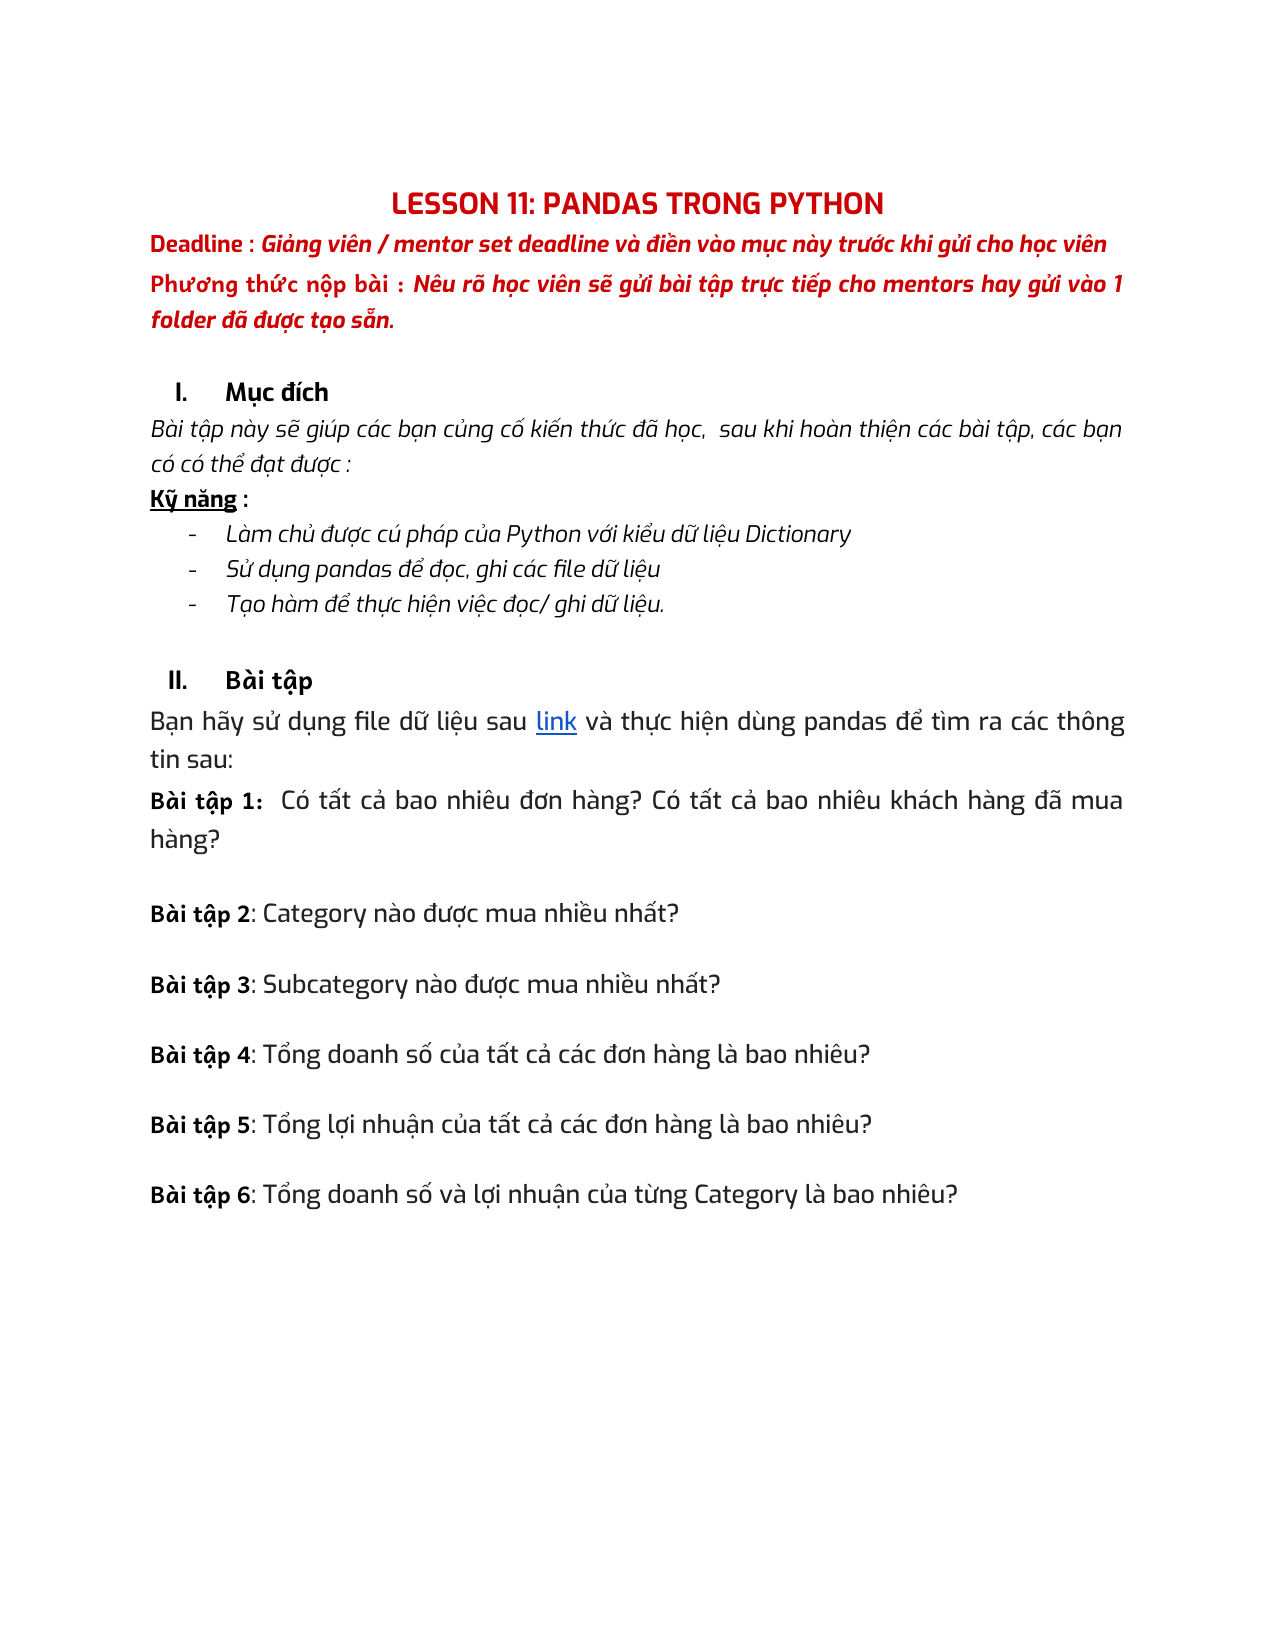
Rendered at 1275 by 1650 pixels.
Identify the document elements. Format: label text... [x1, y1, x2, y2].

text Bạn hãy sử dụng file dữ liệu sau link và thực hiện dùng pandas để tìm ra các thông tin sau: [150, 705, 1125, 777]
text Bài tập 5: Tổng lợi nhuận của tất cả các đơn hàng là bao nhiêu? [150, 1106, 1125, 1142]
title LESSON 11: PANDAS TRONG PYTHON [150, 185, 1125, 224]
list Làm chủ được cú pháp của Python với kiểu dữ liệu Dictionary [187, 519, 1125, 549]
text Phương thức nộp bài : Nêu rõ học viên sẽ gửi bài tập trực tiếp cho mentors hay gửi vào 1 folder đã được tạo sẵn. [150, 264, 1125, 336]
text Bài tập 2: Category nào được mua nhiều nhất? [150, 895, 1125, 932]
text Kỹ năng : [150, 484, 1125, 514]
text Bài tập 4: Tổng doanh số của tất cả các đơn hàng là bao nhiêu? [150, 1035, 1125, 1072]
subtitle Bài tập [187, 659, 1125, 699]
text Bài tập 6: Tổng doanh số và lợi nhuận của từng Category là bao nhiêu? [150, 1176, 1125, 1213]
list Tạo hàm để thực hiện việc đọc/ ghi dữ liệu. [187, 589, 1125, 619]
text Bài tập 1: Có tất cả bao nhiêu đơn hàng? Có tất cả bao nhiêu khách hàng đã mua hàng? [150, 782, 1125, 857]
list Sử dụng pandas để đọc, ghi các file dữ liệu [187, 554, 1125, 584]
text Bài tập này sẽ giúp các bạn củng cố kiến thức đã học, sau khi hoàn thiện các bài tập, các bạn có có thể đạt được : [150, 414, 1125, 479]
subtitle Mục đích [187, 376, 1125, 409]
text Bài tập 3: Subcategory nào được mua nhiều nhất? [150, 965, 1125, 1002]
text Deadline : Giảng viên / mentor set deadline và điền vào mục này trước khi gửi cho học viên [150, 229, 1125, 260]
